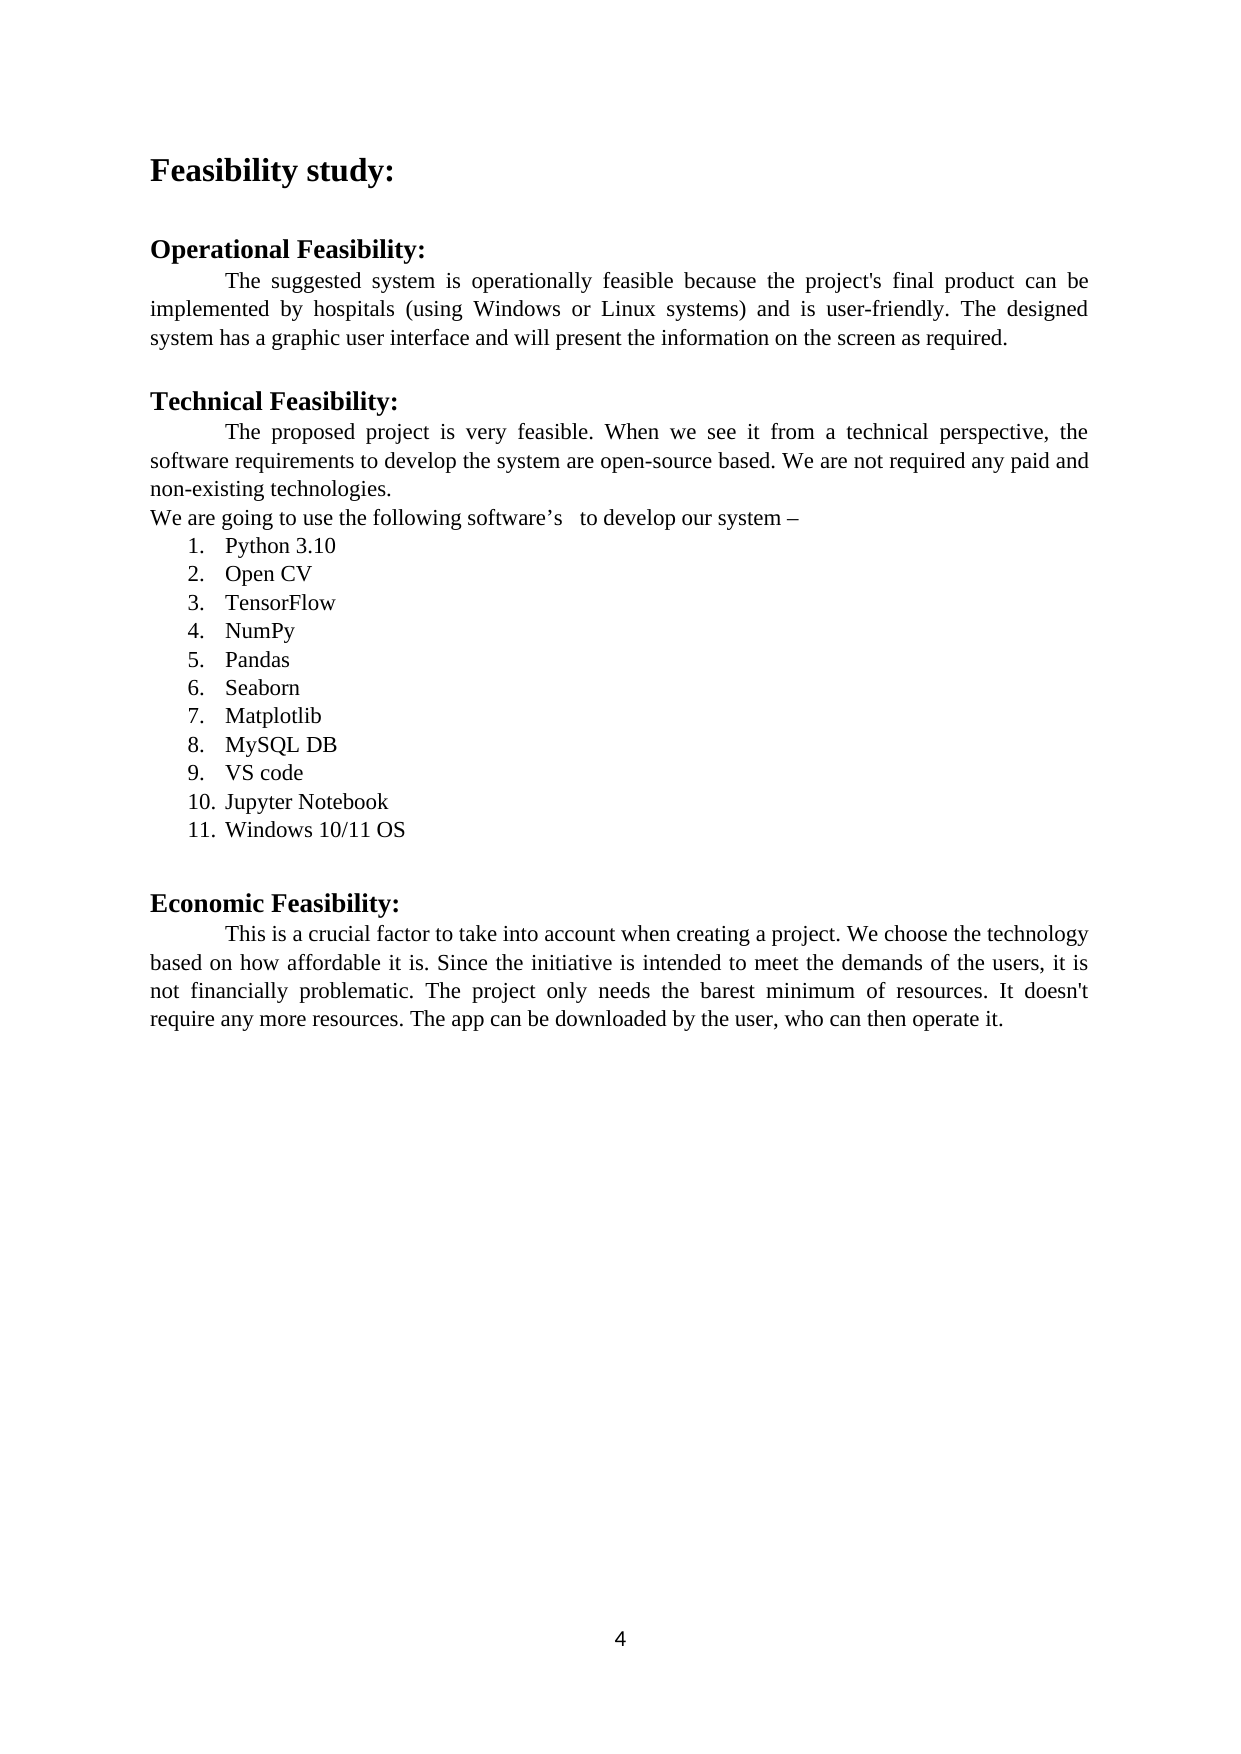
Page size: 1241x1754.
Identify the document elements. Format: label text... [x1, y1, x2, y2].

list Windows 10/11 OS [187, 816, 1090, 843]
list MySQL DB [187, 731, 1090, 757]
subtitle Feasibility study: [150, 150, 1090, 188]
text The proposed project is very feasible. When we see it from a technical perspective, the software requirements to develop the system are open-source based. We are not required any paid and non-existing technologies. [150, 418, 1090, 501]
list Seaborn [187, 674, 1090, 701]
subtitle Operational Feasibility: [150, 233, 1090, 264]
list Pandas [187, 646, 1090, 672]
list Python 3.10 [187, 532, 1090, 558]
text The suggested system is operationally feasible because the project's final product can be implemented by hospitals (using Windows or Linux systems) and is user-friendly. The designed system has a graphic user interface and will present the information on the screen as required. [150, 267, 1090, 350]
text This is a crucial factor to take into account when creating a project. We choose the technology based on how affordable it is. Since the initiative is intended to meet the demands of the users, it is not financially problematic. The project only needs the barest minimum of resources. It doesn't require any more resources. The app can be downloaded by the user, who can then operate it. [150, 920, 1090, 1032]
list Open CV [187, 560, 1090, 587]
list Matplotlib [187, 703, 1090, 729]
text We are going to use the following software’s to develop our system – [150, 503, 1090, 530]
subtitle Economic Feasibility: [150, 887, 1090, 918]
subtitle Technical Feasibility: [150, 385, 1090, 416]
list Jupyter Notebook [187, 788, 1090, 814]
list VS code [187, 759, 1090, 786]
list NumPy [187, 617, 1090, 644]
list TensorFlow [187, 589, 1090, 615]
